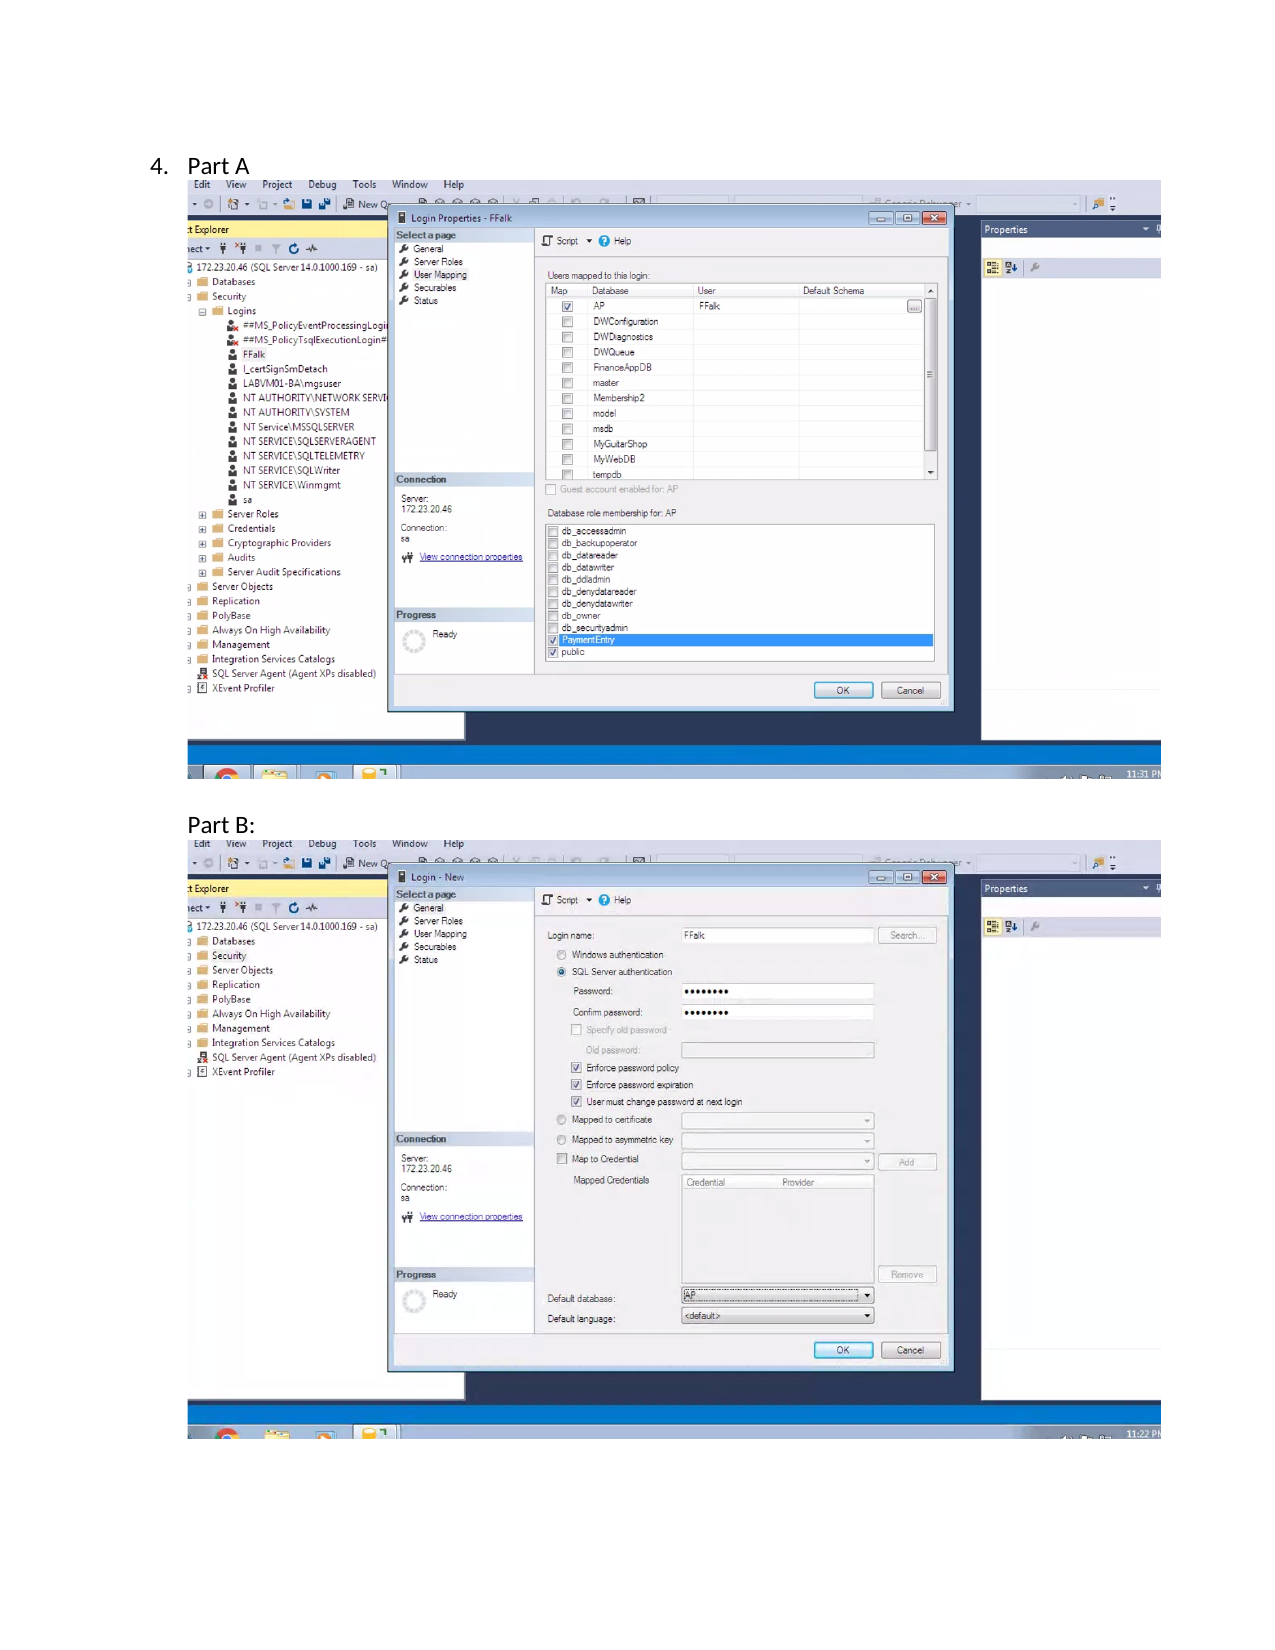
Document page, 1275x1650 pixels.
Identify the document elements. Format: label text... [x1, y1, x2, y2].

picture [187, 180, 1161, 779]
picture [187, 840, 1161, 1439]
